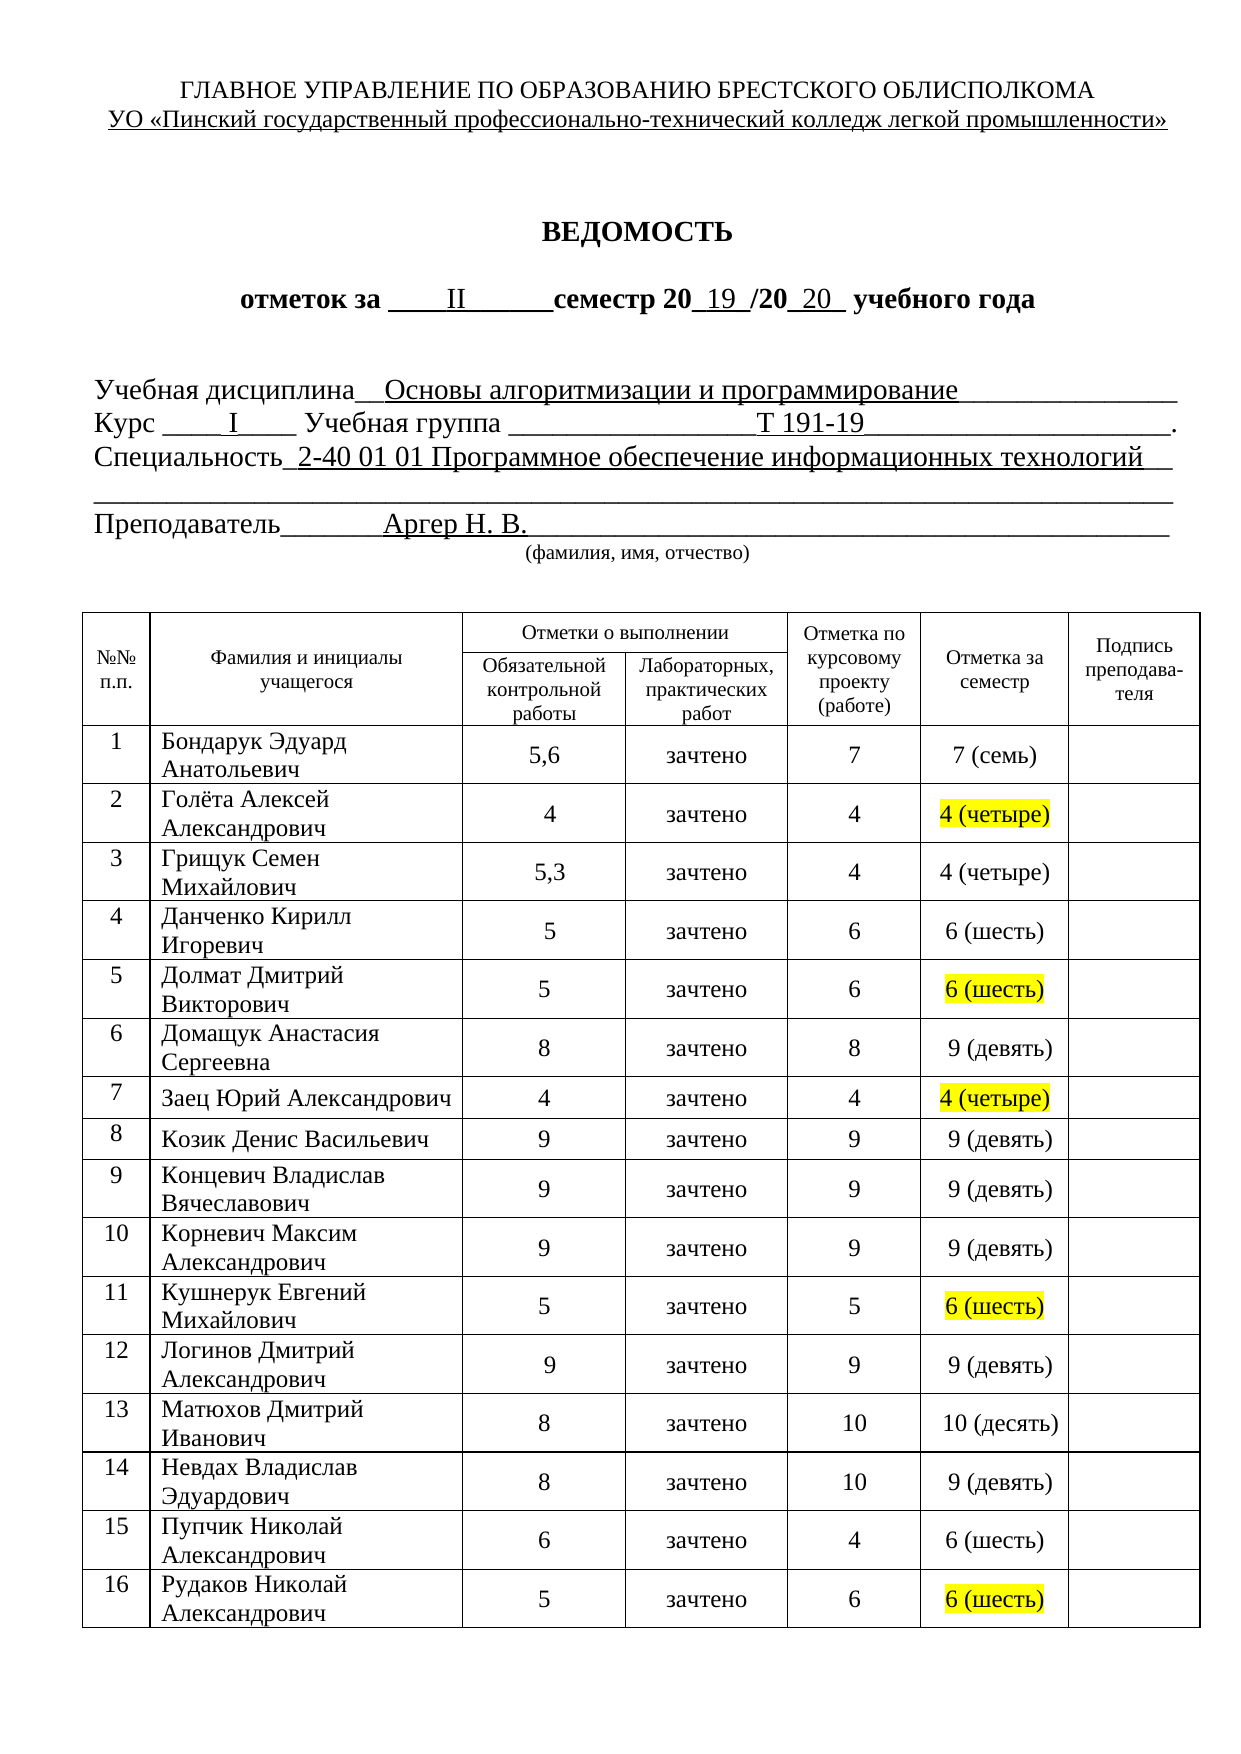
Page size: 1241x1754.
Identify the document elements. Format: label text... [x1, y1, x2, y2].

table_cell [1069, 1119, 1199, 1159]
table_cell Бондарук Эдуард Анатольевич [151, 726, 462, 783]
table_cell зачтено [626, 1019, 787, 1076]
table_cell 9 [788, 1218, 920, 1276]
table_cell зачтено [626, 843, 787, 900]
table_cell зачтено [626, 1511, 787, 1568]
table_cell 9 (девять) [921, 1160, 1068, 1217]
table_cell 5,3 [463, 843, 625, 900]
table_cell Козик Денис Васильевич [151, 1119, 462, 1159]
table_cell 6 (шесть) [921, 1277, 1068, 1334]
table_cell [1069, 843, 1199, 900]
table_header Отметка за семестр [921, 613, 1068, 725]
table_cell [1069, 1218, 1199, 1276]
table_cell 4 (четыре) [921, 784, 1068, 842]
table_cell 5,6 [463, 726, 625, 783]
table_cell зачтено [626, 1160, 787, 1217]
table_cell 4 [83, 901, 149, 959]
table_cell 1 [83, 726, 149, 783]
table_header Отметки о выполнении [463, 613, 787, 652]
table_cell зачтено [626, 1218, 787, 1276]
table_cell 9 [463, 1335, 625, 1393]
table_cell зачтено [626, 1335, 787, 1393]
table_cell зачтено [626, 960, 787, 1017]
table_cell 4 [788, 784, 920, 842]
table_cell 5 [463, 901, 625, 959]
table_cell Долмат Дмитрий Викторович [151, 960, 462, 1017]
table_cell зачтено [626, 1277, 787, 1334]
text ВЕДОМОСТЬ [94, 214, 1181, 247]
table_cell [1069, 1077, 1199, 1117]
text УО «Пинский государственный профессионально-технический колледж легкой промышленности» [94, 104, 1181, 132]
table_cell 6 (шесть) [921, 1511, 1068, 1568]
table_cell 9 (девять) [921, 1119, 1068, 1159]
table_cell Заец Юрий Александрович [151, 1077, 462, 1117]
table_cell 9 (девять) [921, 1335, 1068, 1393]
table_cell Концевич Владислав Вячеславович [151, 1160, 462, 1217]
table_cell зачтено [626, 1453, 787, 1510]
text Учебная дисциплина__Основы алгоритмизации и программирование_______________ [94, 372, 1181, 406]
table_cell [1069, 1394, 1199, 1451]
table_cell Корневич Максим Александрович [151, 1218, 462, 1276]
table_cell [1069, 784, 1199, 842]
table_cell Грищук Семен Михайлович [151, 843, 462, 900]
table_cell 4 [463, 784, 625, 842]
text Преподаватель_______Аргер Н. В.____________________________________________ [94, 506, 1181, 540]
table_cell 10 (десять) [921, 1394, 1068, 1451]
table_cell 3 [83, 843, 149, 900]
table_cell 6 (шесть) [921, 901, 1068, 959]
table_cell 4 (четыре) [921, 1077, 1068, 1117]
text (фамилия, имя, отчество) [94, 540, 1181, 564]
table_cell 9 [463, 1160, 625, 1217]
table_cell Обязательной контрольной работы [463, 653, 625, 725]
table_cell [1069, 1511, 1199, 1568]
table_cell 16 [83, 1570, 149, 1627]
table_cell 8 [83, 1119, 149, 1159]
table_header Подпись преподава-теля [1069, 613, 1199, 725]
table_cell 5 [463, 960, 625, 1017]
table_cell 4 [788, 1077, 920, 1117]
table_cell 5 [788, 1277, 920, 1334]
table_cell Кушнерук Евгений Михайлович [151, 1277, 462, 1334]
table_cell 15 [83, 1511, 149, 1568]
table_cell зачтено [626, 1394, 787, 1451]
table_cell 10 [788, 1394, 920, 1451]
table_cell 7 [788, 726, 920, 783]
table_cell 8 [463, 1394, 625, 1451]
table_cell 4 [788, 1511, 920, 1568]
table_cell 9 (девять) [921, 1218, 1068, 1276]
table_cell Лабораторных, практических работ [626, 653, 787, 725]
table_cell 9 [463, 1119, 625, 1159]
table_cell 6 [788, 960, 920, 1017]
table_cell 8 [463, 1453, 625, 1510]
table_cell Пупчик Николай Александрович [151, 1511, 462, 1568]
table_cell Матюхов Дмитрий Иванович [151, 1394, 462, 1451]
table_cell зачтено [626, 784, 787, 842]
table_cell [1069, 726, 1199, 783]
table_cell 7 (семь) [921, 726, 1068, 783]
table_cell [1069, 1570, 1199, 1627]
table_cell зачтено [626, 1077, 787, 1117]
table_cell 6 [463, 1511, 625, 1568]
table_cell [1069, 1335, 1199, 1393]
table_cell [1069, 1453, 1199, 1510]
table_cell 7 [83, 1077, 149, 1117]
table_cell Данченко Кирилл Игоревич [151, 901, 462, 959]
table_cell 6 [788, 1570, 920, 1627]
table_cell 5 [463, 1570, 625, 1627]
table_header Фамилия и инициалы учащегося [151, 613, 462, 725]
table_cell 12 [83, 1335, 149, 1393]
table_cell Невдах Владислав Эдуардович [151, 1453, 462, 1510]
table_cell Логинов Дмитрий Александрович [151, 1335, 462, 1393]
text отметок за ____II______семестр 20_19_/20_20_ учебного года [94, 281, 1181, 314]
table_cell Голёта Алексей Александрович [151, 784, 462, 842]
table_cell 6 [788, 901, 920, 959]
table_cell 14 [83, 1453, 149, 1510]
table_cell 6 [83, 1019, 149, 1076]
table_cell 9 (девять) [921, 1019, 1068, 1076]
table_cell [1069, 960, 1199, 1017]
table_cell 9 [788, 1160, 920, 1217]
table_cell [1069, 1160, 1199, 1217]
table_cell 6 (шесть) [921, 960, 1068, 1017]
table_cell [1069, 901, 1199, 959]
table_cell 2 [83, 784, 149, 842]
table_cell зачтено [626, 1570, 787, 1627]
table_cell 8 [788, 1019, 920, 1076]
table_cell 10 [788, 1453, 920, 1510]
table_cell зачтено [626, 901, 787, 959]
table_cell зачтено [626, 1119, 787, 1159]
table_cell 4 (четыре) [921, 843, 1068, 900]
table_cell 9 [83, 1160, 149, 1217]
table_cell 11 [83, 1277, 149, 1334]
table_cell 6 (шесть) [921, 1570, 1068, 1627]
table_cell 13 [83, 1394, 149, 1451]
text __________________________________________________________________________ [94, 473, 1181, 506]
table_cell 9 [788, 1335, 920, 1393]
table_cell 9 [788, 1119, 920, 1159]
table_cell 9 [463, 1218, 625, 1276]
table_cell 10 [83, 1218, 149, 1276]
table_header №№ п.п. [83, 613, 149, 725]
table_header Отметка по курсовому проекту (работе) [788, 613, 920, 725]
table_cell 4 [788, 843, 920, 900]
table_cell [1069, 1019, 1199, 1076]
table_cell Рудаков Николай Александрович [151, 1570, 462, 1627]
table_cell 4 [463, 1077, 625, 1117]
table_cell 5 [83, 960, 149, 1017]
table_cell Домащук Анастасия Сергеевна [151, 1019, 462, 1076]
table_cell [1069, 1277, 1199, 1334]
table_cell зачтено [626, 726, 787, 783]
text Курс ____ I____ Учебная группа _________________Т 191-19_____________________. Специальность_2-40 01 01 Программное обеспечение информационных технологий__ [94, 406, 1181, 473]
table_cell 8 [463, 1019, 625, 1076]
table_cell 5 [463, 1277, 625, 1334]
text ГЛАВНОЕ УПРАВЛЕНИЕ ПО ОБРАЗОВАНИЮ БРЕСТСКОГО ОБЛИСПОЛКОМА [94, 75, 1181, 104]
table_cell 9 (девять) [921, 1453, 1068, 1510]
